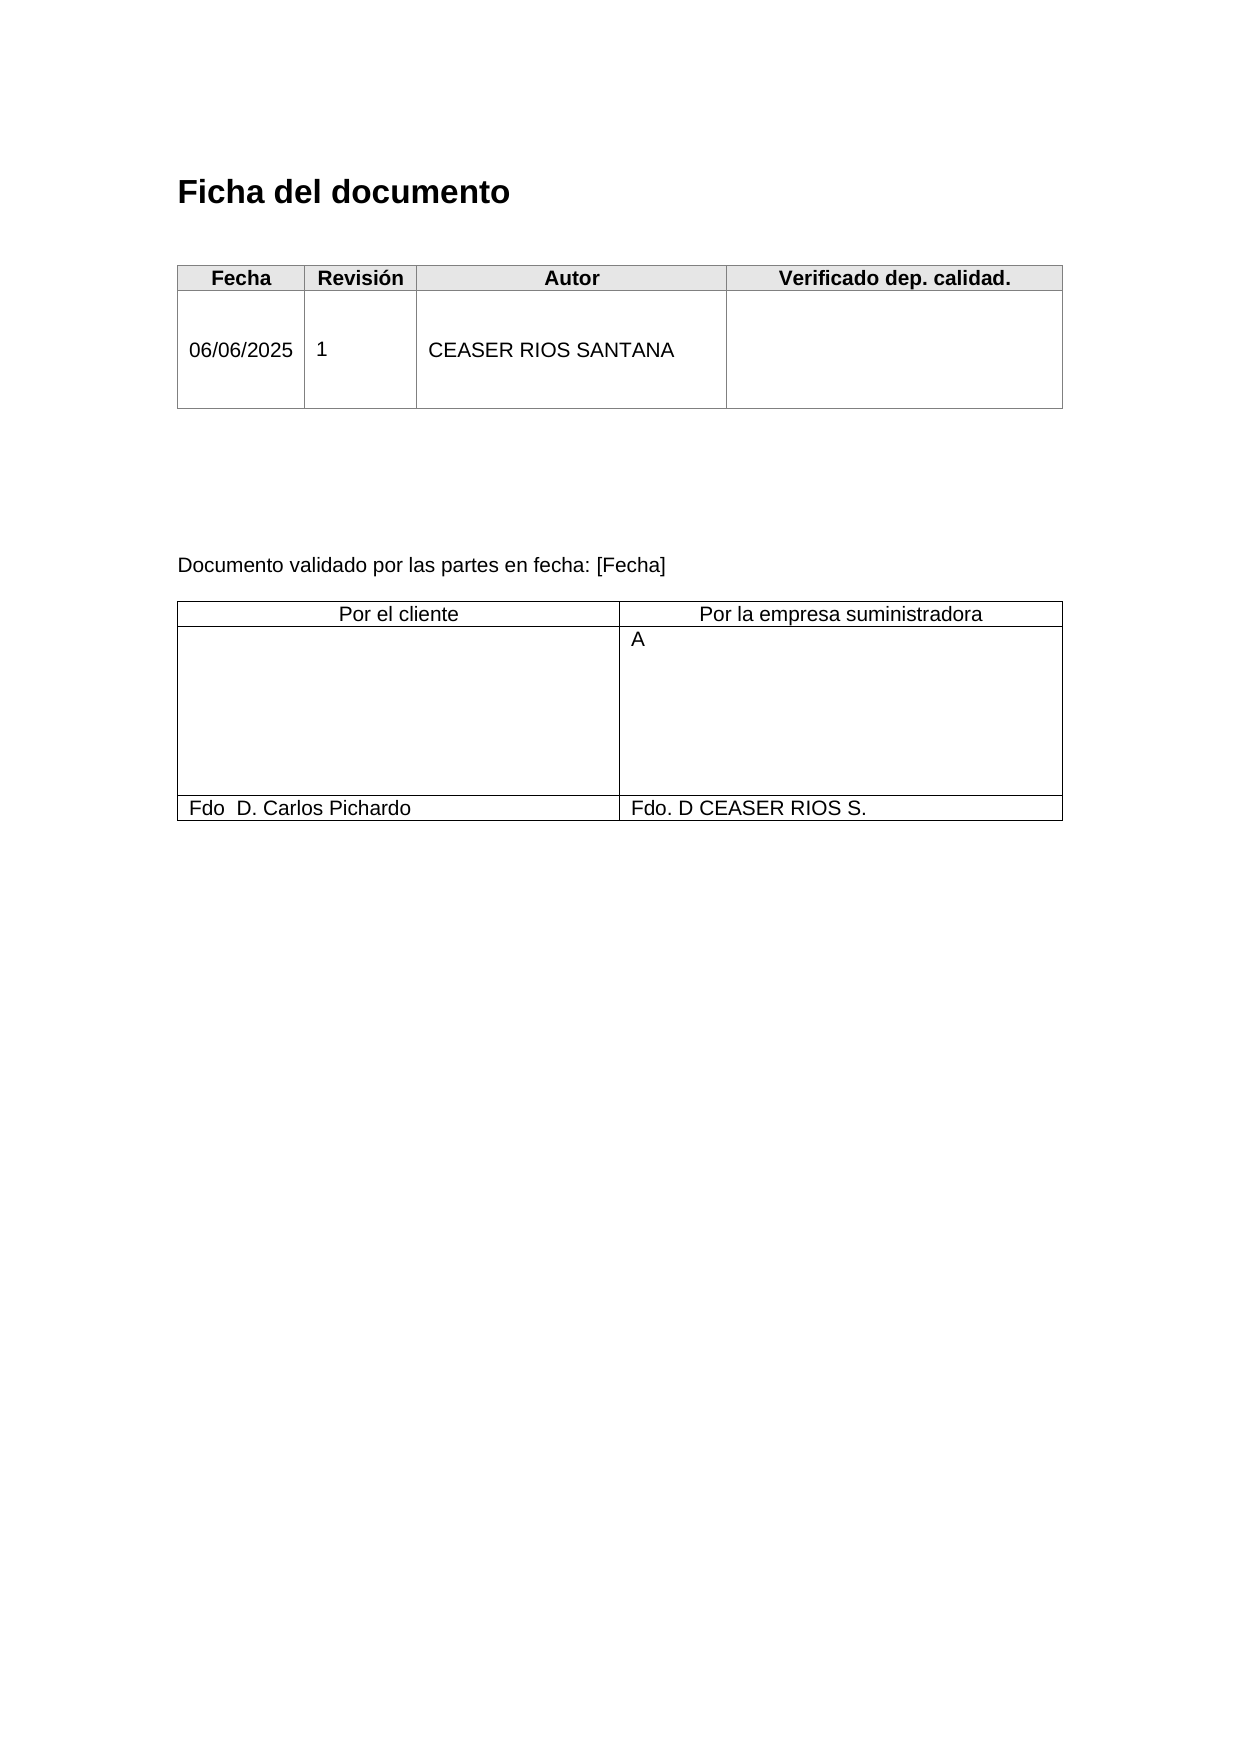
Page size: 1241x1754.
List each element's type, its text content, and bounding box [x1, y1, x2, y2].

table_cell Fdo. D CEASER RIOS S. [620, 796, 1062, 820]
table_cell 06/06/2025 [178, 291, 304, 408]
table_header Verificado dep. calidad. [727, 266, 1062, 290]
text Documento validado por las partes en fecha: [177, 553, 1063, 577]
table_header Autor [417, 266, 726, 290]
table_cell CEASER RIOS SANTANA [417, 291, 726, 408]
table_cell [727, 291, 1062, 408]
table_cell A [620, 627, 1062, 795]
table_header Por la empresa suministradora [620, 602, 1062, 626]
table_cell [178, 627, 619, 795]
table_cell 1 [305, 291, 416, 408]
table_header Fecha [178, 266, 304, 290]
list Ficha del documento [177, 173, 1063, 211]
table_header Revisión [305, 266, 416, 290]
table_header Por el cliente [178, 602, 619, 626]
table_cell Fdo D. Carlos Pichardo [178, 796, 619, 820]
